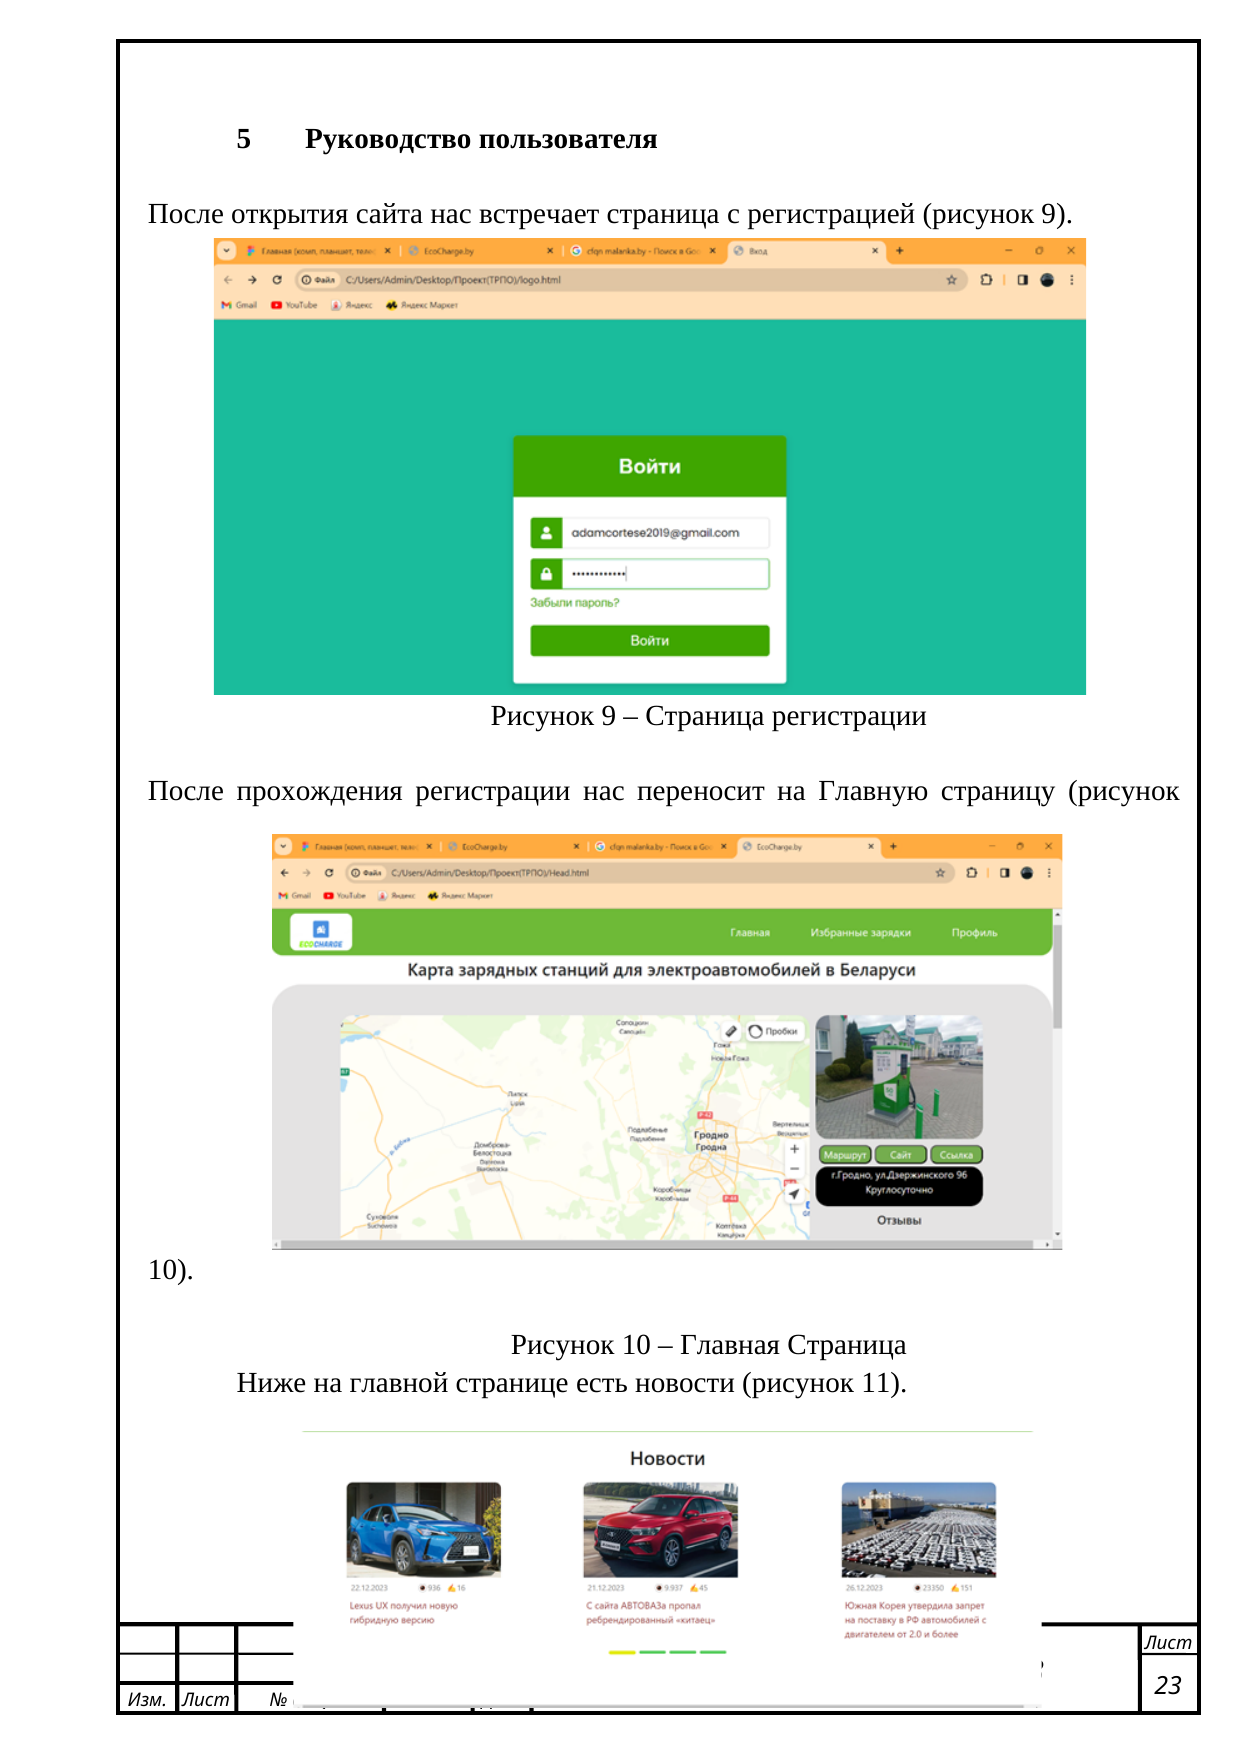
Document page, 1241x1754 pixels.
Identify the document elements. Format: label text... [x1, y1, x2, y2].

text После открытия сайта нас встречает страница с регистрацией (рисунок 9). [148, 156, 1181, 231]
picture [272, 834, 1063, 1250]
text Ниже на главной странице есть новости (рисунок 11). [148, 1362, 1181, 1400]
picture [293, 1431, 1042, 1708]
picture [213, 238, 1087, 695]
list Руководство пользователя [148, 118, 1181, 156]
text Рисунок 10 – Главная Страница [148, 1325, 1181, 1362]
